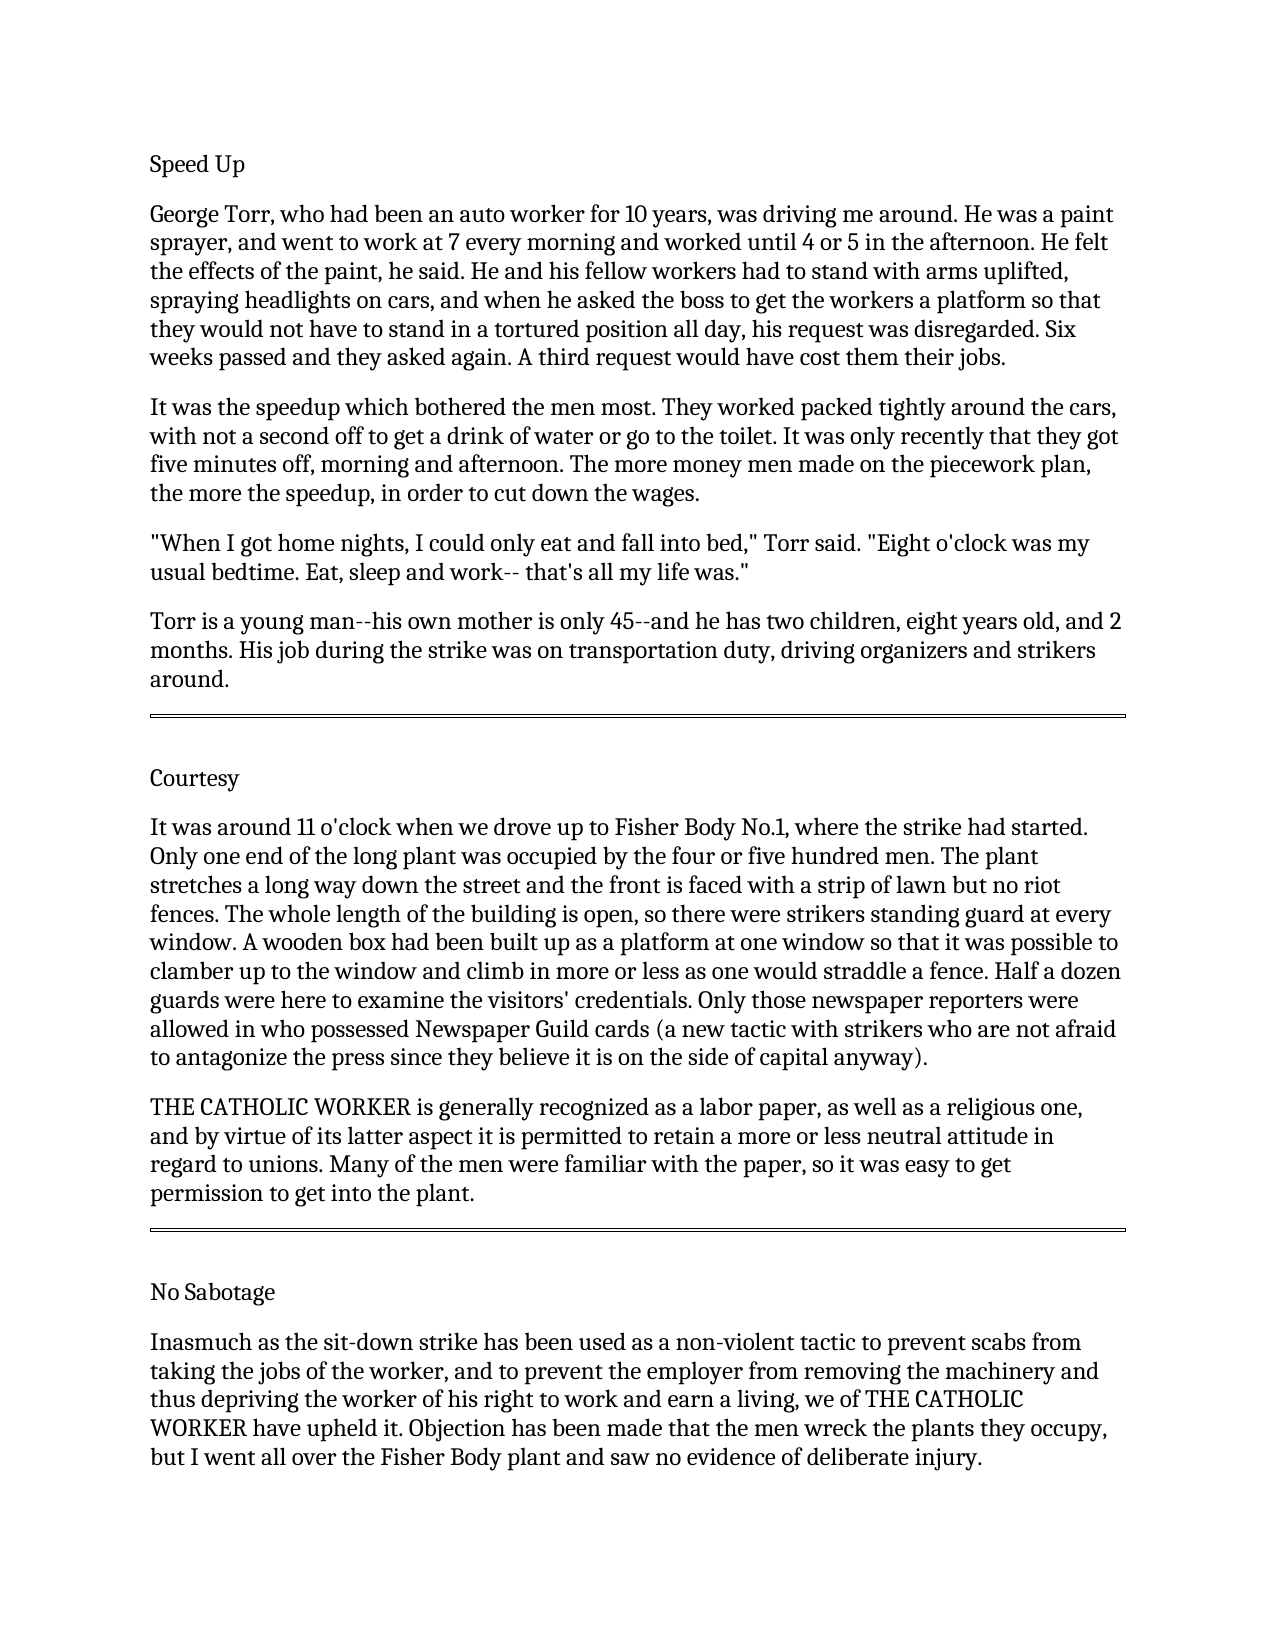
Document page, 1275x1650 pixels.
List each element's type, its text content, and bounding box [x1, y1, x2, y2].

text It was around 11 o'clock when we drove up to Fisher Body No.1, where the strike had started. Only one end of the long plant was occupied by the four or five hundred men. The plant stretches a long way down the street and the front is faced with a strip of lawn but no riot fences. The whole length of the building is open, so there were strikers standing guard at every window. A wooden box had been built up as a platform at one window so that it was possible to clamber up to the window and climb in more or less as one would straddle a fence. Half a dozen guards were here to examine the visitors' credentials. Only those newspaper reporters were allowed in who possessed Newspaper Guild cards (a new tactic with strikers who are not afraid to antagonize the press since they believe it is on the side of capital anyway). [150, 813, 1125, 1072]
text Inasmuch as the sit-down strike has been used as a non-violent tactic to prevent scabs from taking the jobs of the worker, and to prevent the employer from removing the machinery and thus depriving the worker of his right to work and earn a living, we of THE CATHOLIC WORKER have upheld it. Objection has been made that the men wreck the plants they occupy, but I went all over the Fisher Body plant and saw no evidence of deliberate injury. [150, 1328, 1125, 1472]
text Speed Up [150, 150, 1125, 179]
text George Torr, who had been an auto worker for 10 years, was driving me around. He was a paint sprayer, and went to work at 7 every morning and worked until 4 or 5 in the afternoon. He felt the effects of the paint, he said. He and his fellow workers had to stand with arms uplifted, spraying headlights on cars, and when he asked the boss to get the workers a platform so that they would not have to stand in a tortured position all day, his request was disregarded. Six weeks passed and they asked again. A third request would have cost them their jobs. [150, 199, 1125, 372]
text Courtesy [150, 764, 1125, 792]
text "When I got home nights, I could only eat and fall into bed," Torr said. "Eight o'clock was my usual bedtime. Eat, sleep and work-- that's all my life was." [150, 529, 1125, 586]
text No Sabotage [150, 1278, 1125, 1307]
text It was the speedup which bothered the men most. They worked packed tightly around the cars, with not a second off to get a drink of water or go to the toilet. It was only recently that they got five minutes off, morning and afternoon. The more money men made on the piecework plan, the more the speedup, in order to cut down the wages. [150, 393, 1125, 508]
text Torr is a young man--his own mother is only 45--and he has two children, eight years old, and 2 months. His job during the strike was on transportation duty, driving organizers and strikers around. [150, 607, 1125, 693]
text THE CATHOLIC WORKER is generally recognized as a labor paper, as well as a religious one, and by virtue of its latter aspect it is permitted to retain a more or less neutral attitude in regard to unions. Many of the men were familiar with the paper, so it was easy to get permission to get into the plant. [150, 1093, 1125, 1208]
